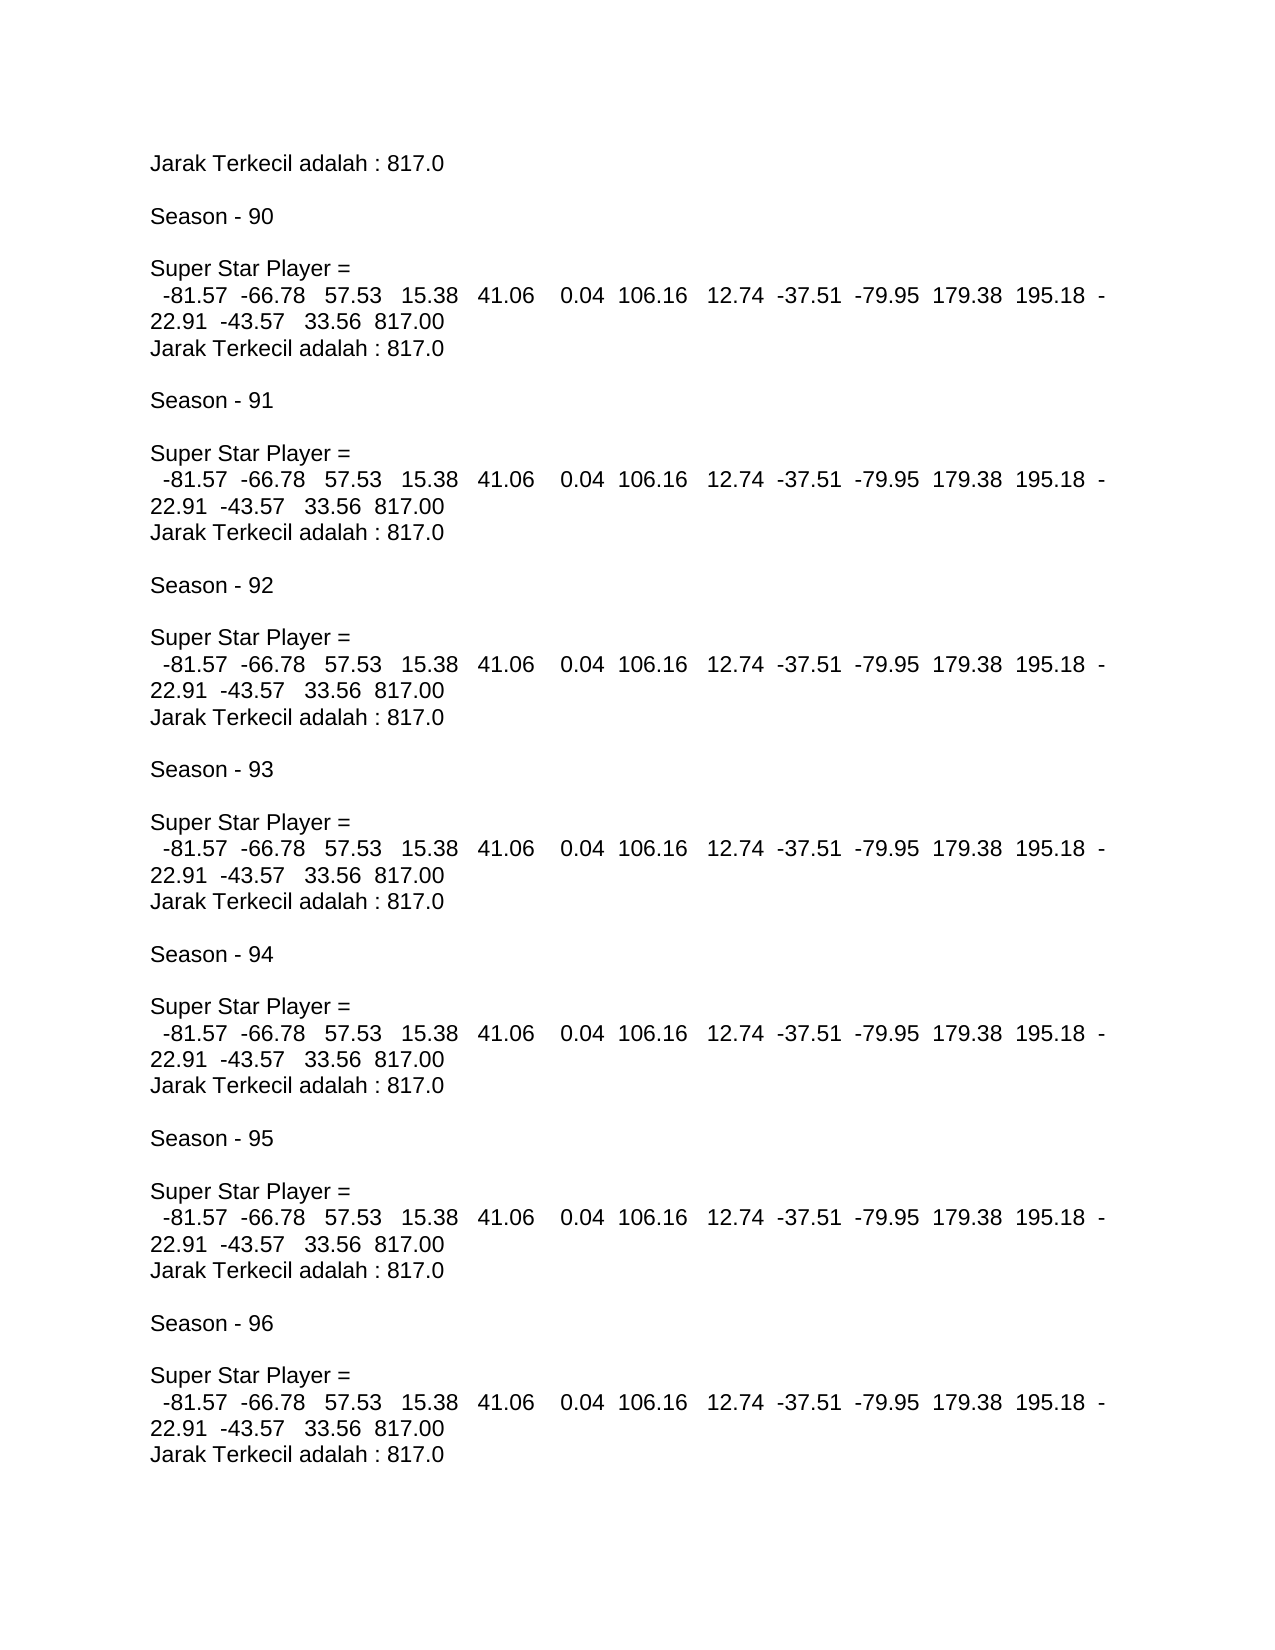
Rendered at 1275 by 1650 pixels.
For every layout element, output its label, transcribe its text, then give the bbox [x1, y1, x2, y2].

text Jarak Terkecil adalah : 817.0 [150, 888, 1125, 914]
text Jarak Terkecil adalah : 817.0 [150, 703, 1125, 730]
text -81.57 -66.78 57.53 15.38 41.06 0.04 106.16 12.74 -37.51 -79.95 179.38 195.18 -22.91 -43.57 33.56 817.00 [150, 1204, 1125, 1257]
text -81.57 -66.78 57.53 15.38 41.06 0.04 106.16 12.74 -37.51 -79.95 179.38 195.18 -22.91 -43.57 33.56 817.00 [150, 651, 1125, 703]
text Season - 92 [150, 572, 1125, 598]
text Jarak Terkecil adalah : 817.0 [150, 334, 1125, 361]
text Super Star Player = [150, 624, 1125, 651]
text Super Star Player = [150, 993, 1125, 1020]
text Jarak Terkecil adalah : 817.0 [150, 1441, 1125, 1468]
text Jarak Terkecil adalah : 817.0 [150, 1072, 1125, 1099]
text Super Star Player = [150, 1178, 1125, 1204]
text Super Star Player = [150, 255, 1125, 282]
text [150, 282, 1125, 334]
text -81.57 -66.78 57.53 15.38 41.06 0.04 106.16 12.74 -37.51 -79.95 179.38 195.18 -22.91 -43.57 33.56 817.00 [150, 835, 1125, 888]
text Season - 96 [150, 1309, 1125, 1336]
text Super Star Player = [150, 1362, 1125, 1389]
text Jarak Terkecil adalah : 817.0 [150, 1257, 1125, 1283]
text -81.57 -66.78 57.53 15.38 41.06 0.04 106.16 12.74 -37.51 -79.95 179.38 195.18 -22.91 -43.57 33.56 817.00 [150, 466, 1125, 519]
text -81.57 -66.78 57.53 15.38 41.06 0.04 106.16 12.74 -37.51 -79.95 179.38 195.18 -22.91 -43.57 33.56 817.00 [150, 1020, 1125, 1072]
text Season - 91 [150, 387, 1125, 413]
text Jarak Terkecil adalah : 817.0 [150, 150, 1125, 176]
text Season - 90 [150, 203, 1125, 229]
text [150, 1389, 1125, 1441]
text Jarak Terkecil adalah : 817.0 [150, 519, 1125, 545]
text Season - 94 [150, 941, 1125, 967]
text Super Star Player = [150, 440, 1125, 466]
text Season - 93 [150, 756, 1125, 782]
text Super Star Player = [150, 809, 1125, 835]
text Season - 95 [150, 1125, 1125, 1151]
